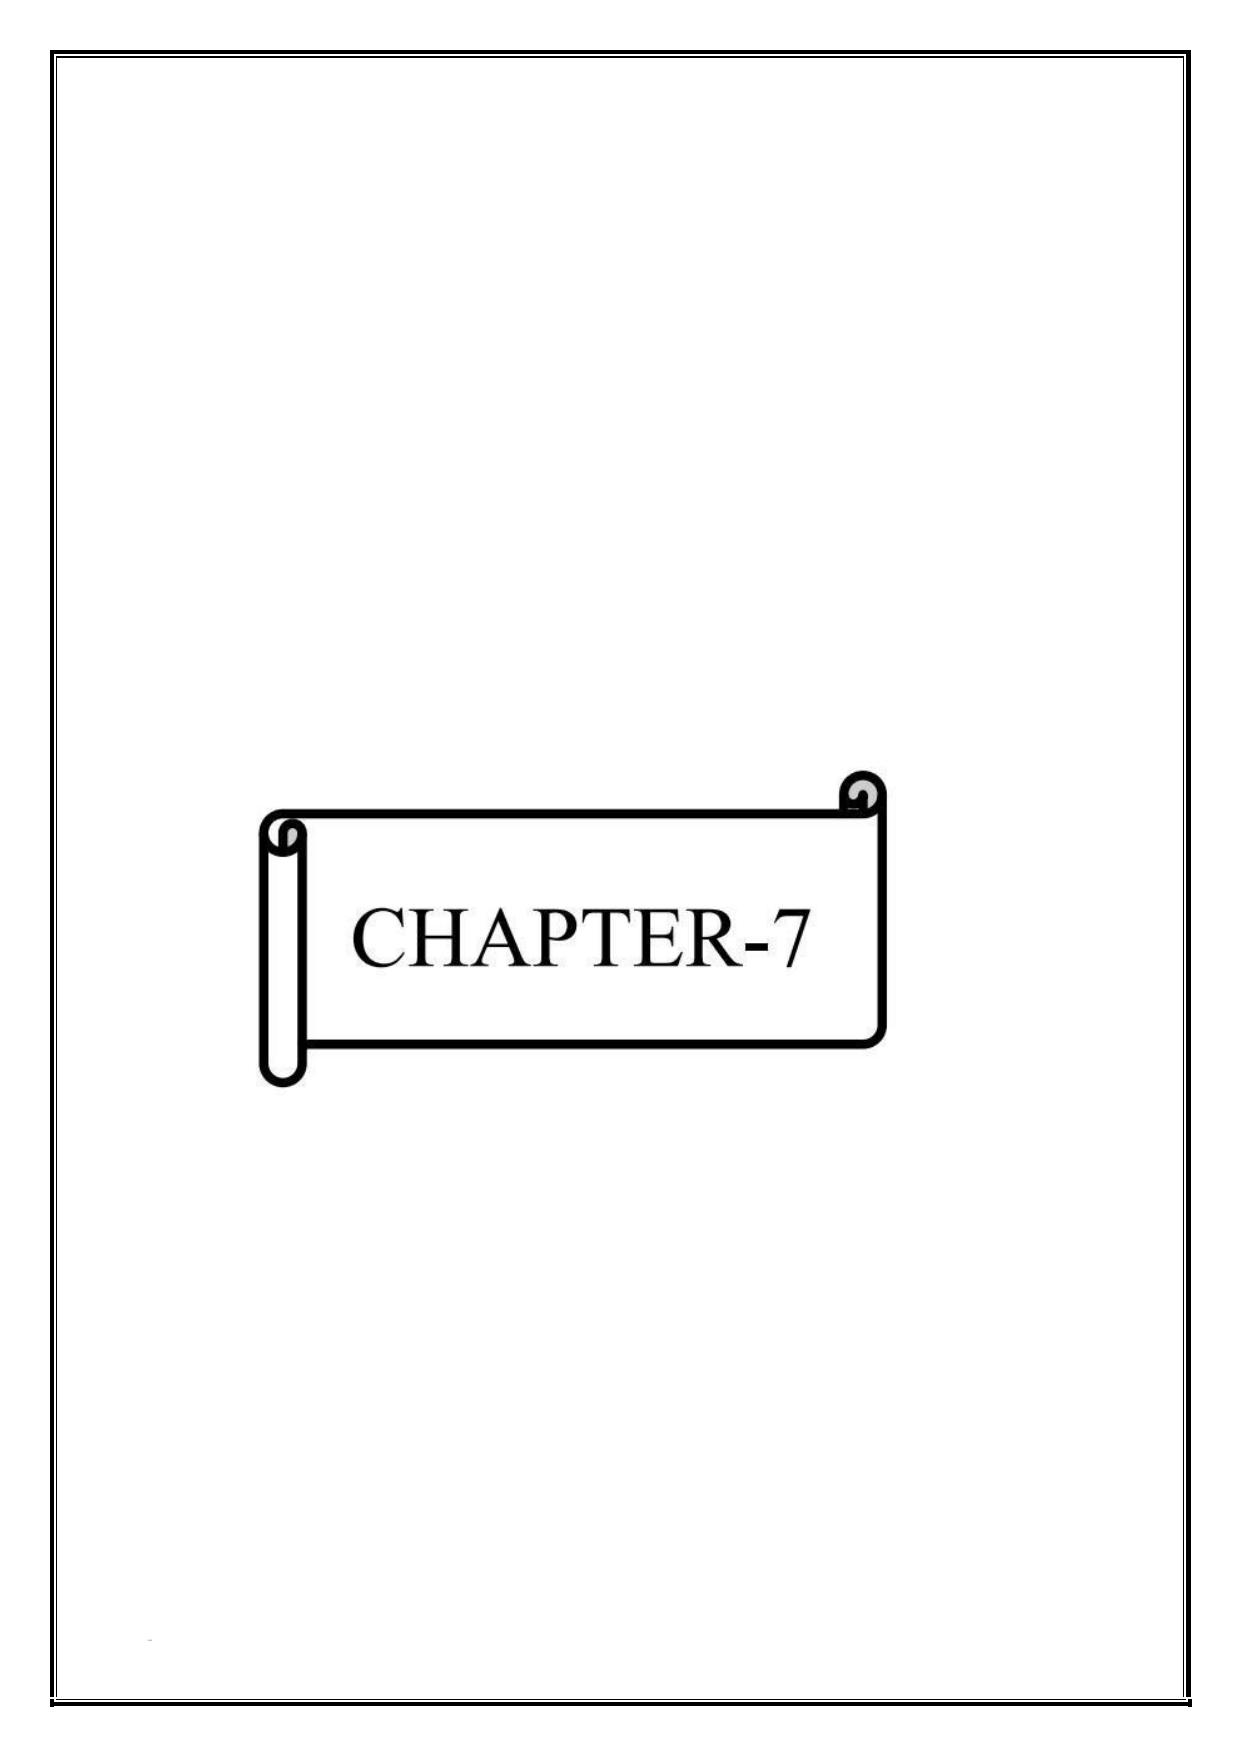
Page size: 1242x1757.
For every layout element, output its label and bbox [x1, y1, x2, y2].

picture [226, 757, 922, 1096]
